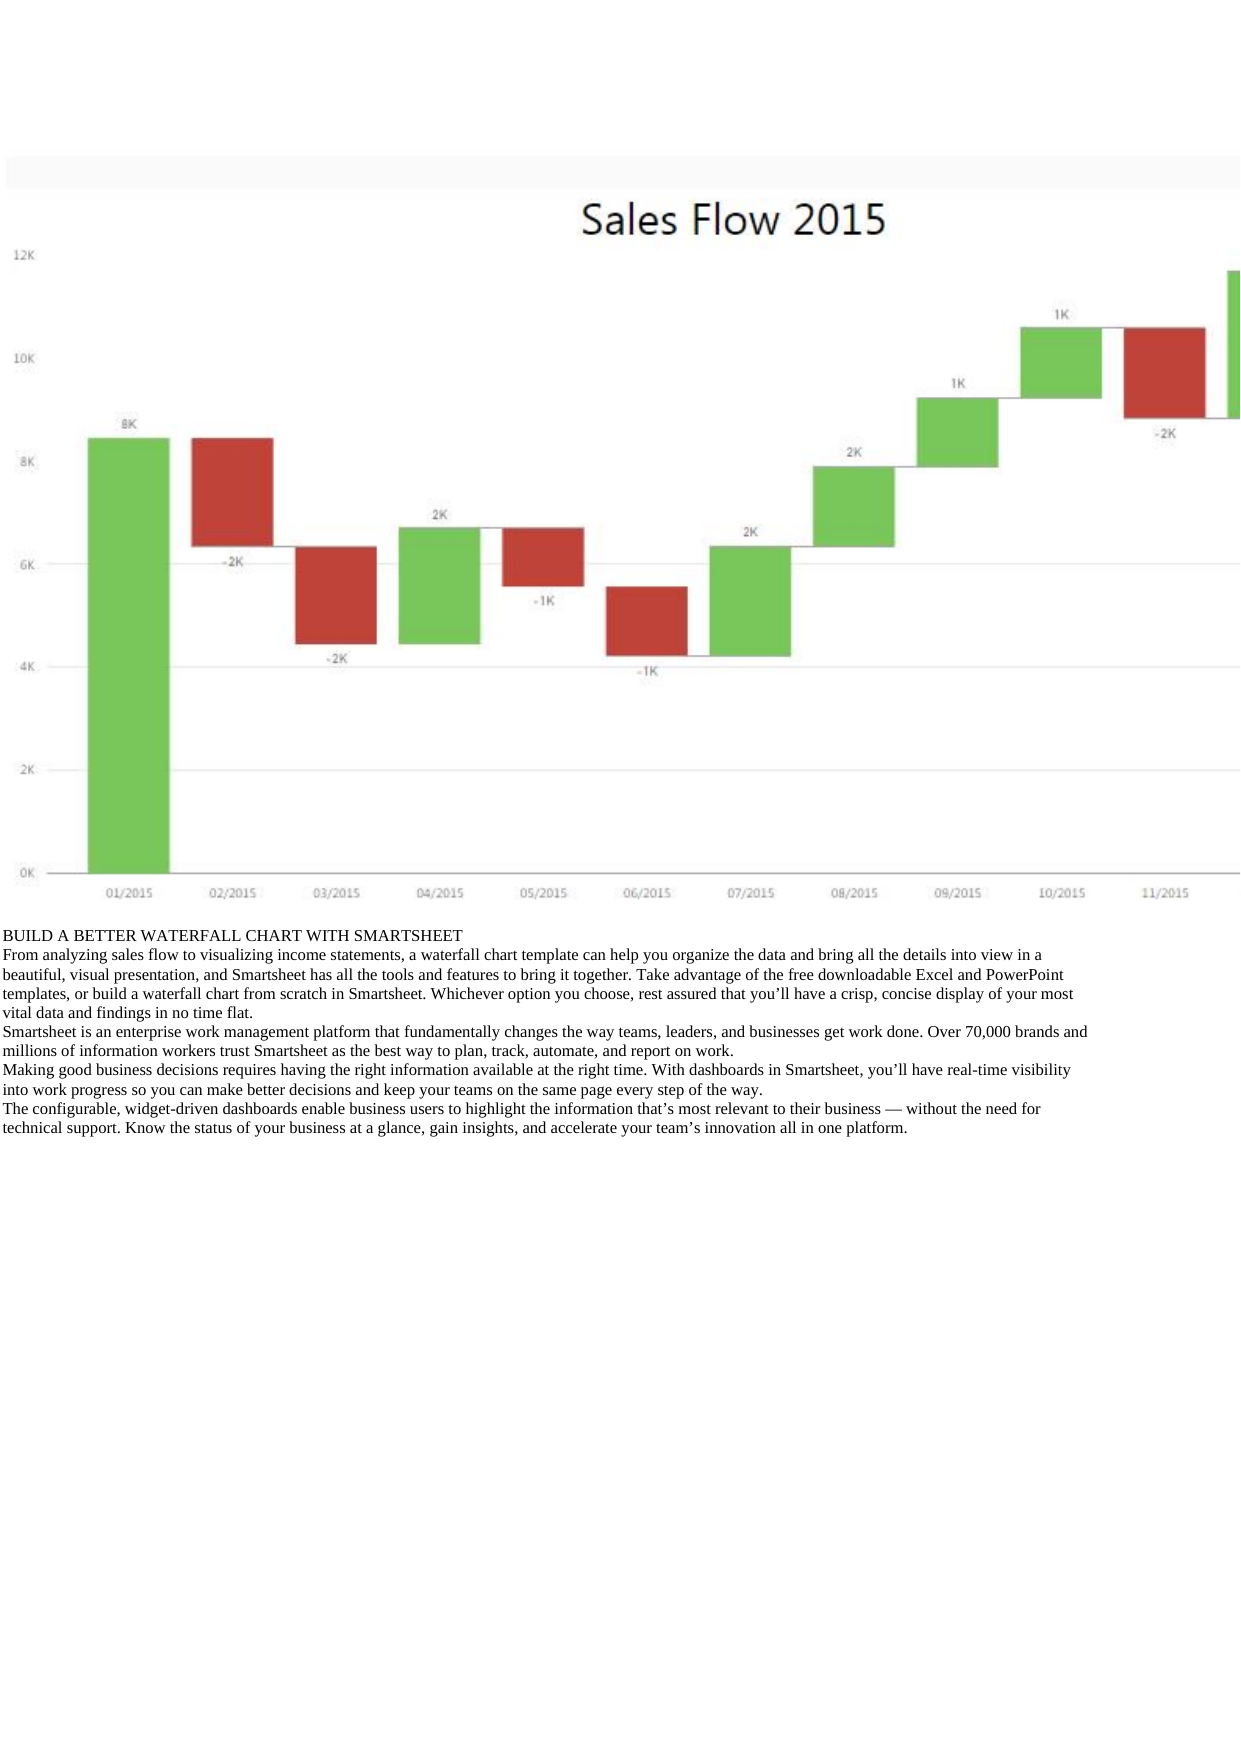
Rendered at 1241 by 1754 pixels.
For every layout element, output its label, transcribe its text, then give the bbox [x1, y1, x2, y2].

text BUILD A BETTER WATERFALL CHART WITH SMARTSHEET [2, 926, 1090, 945]
text Smartsheet is an enterprise work management platform that fundamentally changes the way teams, leaders, and businesses get work done. Over 70,000 brands and millions of information workers trust Smartsheet as the best way to plan, track, automate, and report on work. [2, 1022, 1090, 1060]
picture [2, 150, 1241, 926]
text From analyzing sales flow to visualizing income statements, a waterfall chart template can help you organize the data and bring all the details into view in a beautiful, visual presentation, and Smartsheet has all the tools and features to bring it together. Take advantage of the free downloadable Excel and PowerPoint templates, or build a waterfall chart from scratch in Smartsheet. Whichever option you choose, rest assured that you’ll have a crisp, concise display of your most vital data and findings in no time flat. [2, 945, 1090, 1022]
text The configurable, widget-driven dashboards enable business users to highlight the information that’s most relevant to their business — without the need for technical support. Know the status of your business at a glance, gain insights, and accelerate your team’s innovation all in one platform. [2, 1098, 1090, 1137]
text Making good business decisions requires having the right information available at the right time. With dashboards in Smartsheet, you’ll have real-time visibility into work progress so you can make better decisions and keep your teams on the same page every step of the way. [2, 1060, 1090, 1098]
